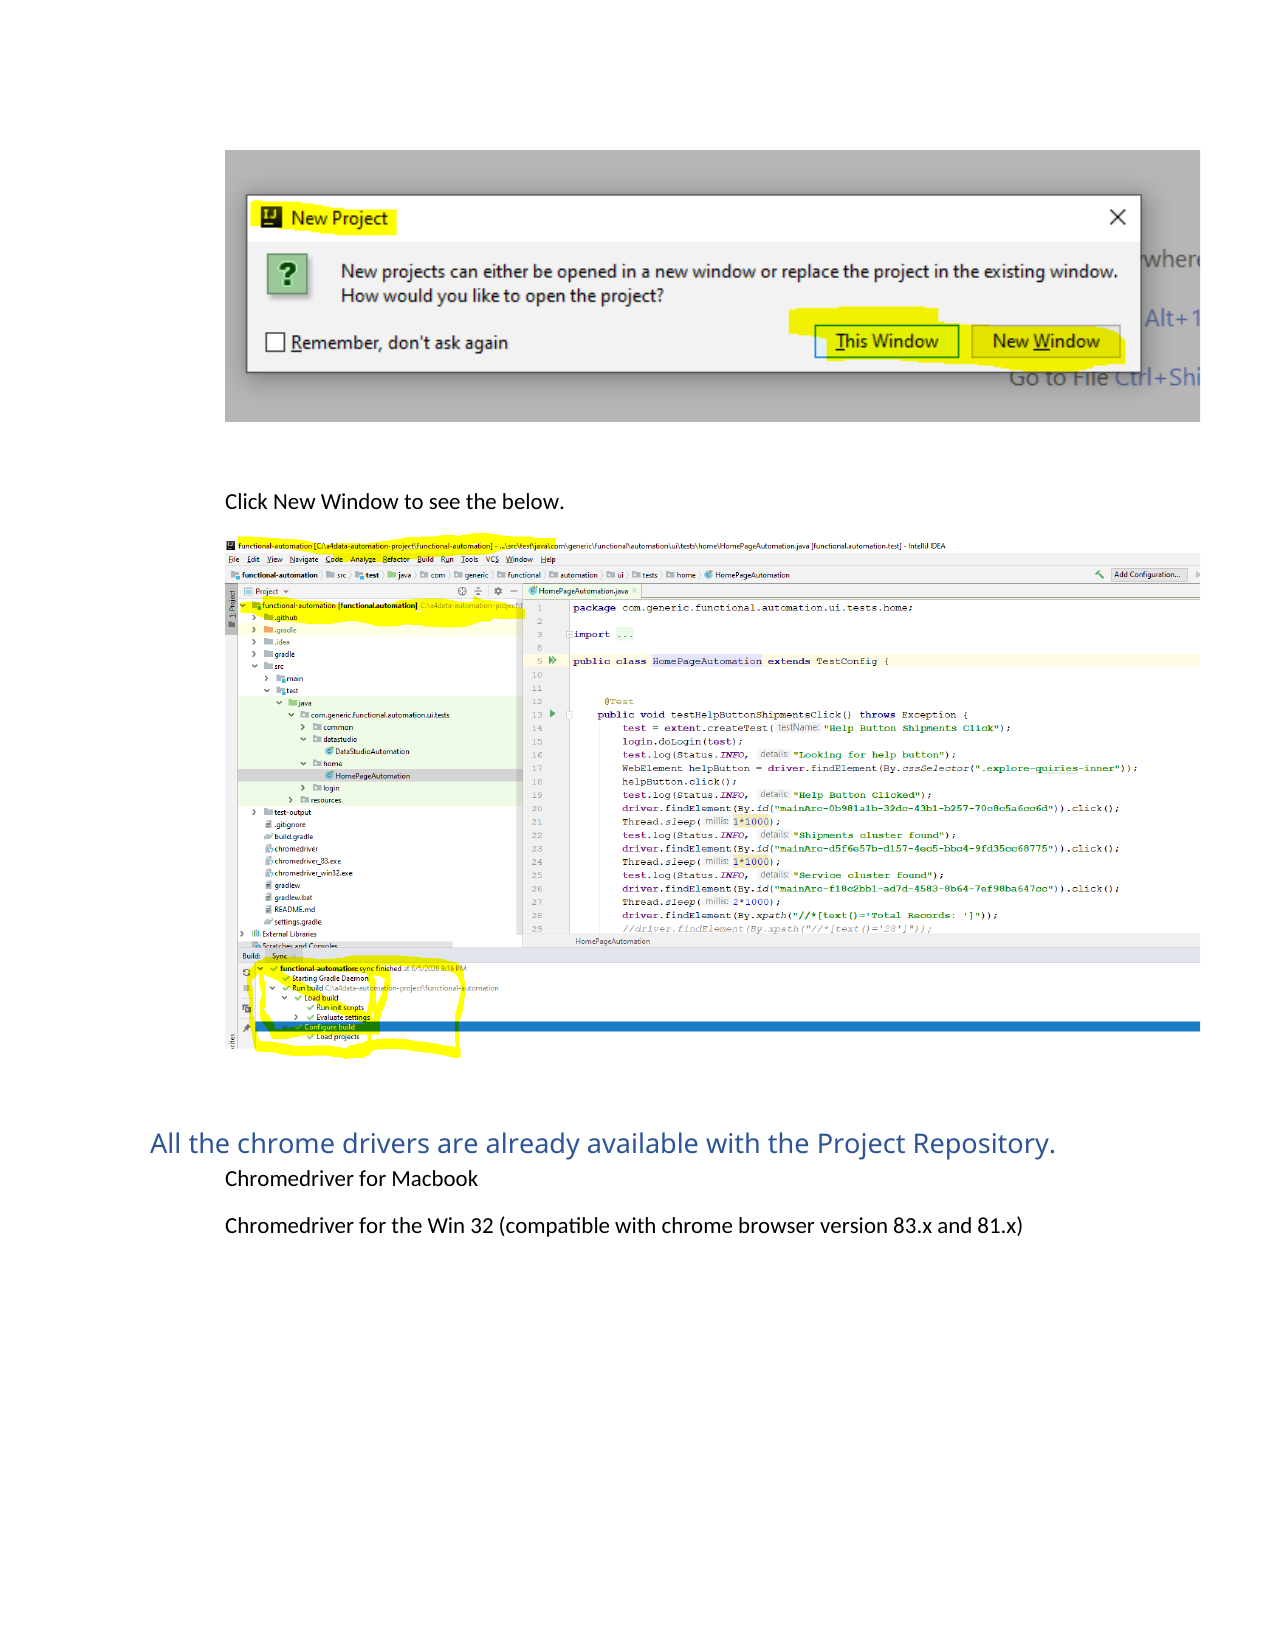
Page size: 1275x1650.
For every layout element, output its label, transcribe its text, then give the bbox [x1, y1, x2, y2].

text Chromedriver for the Win 32 (compatible with chrome browser version 83.x and 81.x) [225, 1211, 1125, 1239]
text Chromedriver for Macbook [225, 1164, 1125, 1192]
picture [225, 533, 1200, 1059]
text Click New Window to see the below. [225, 487, 1125, 515]
picture [225, 150, 1200, 422]
subtitle All the chrome drivers are already available with the Project Repository. [150, 1125, 1125, 1162]
